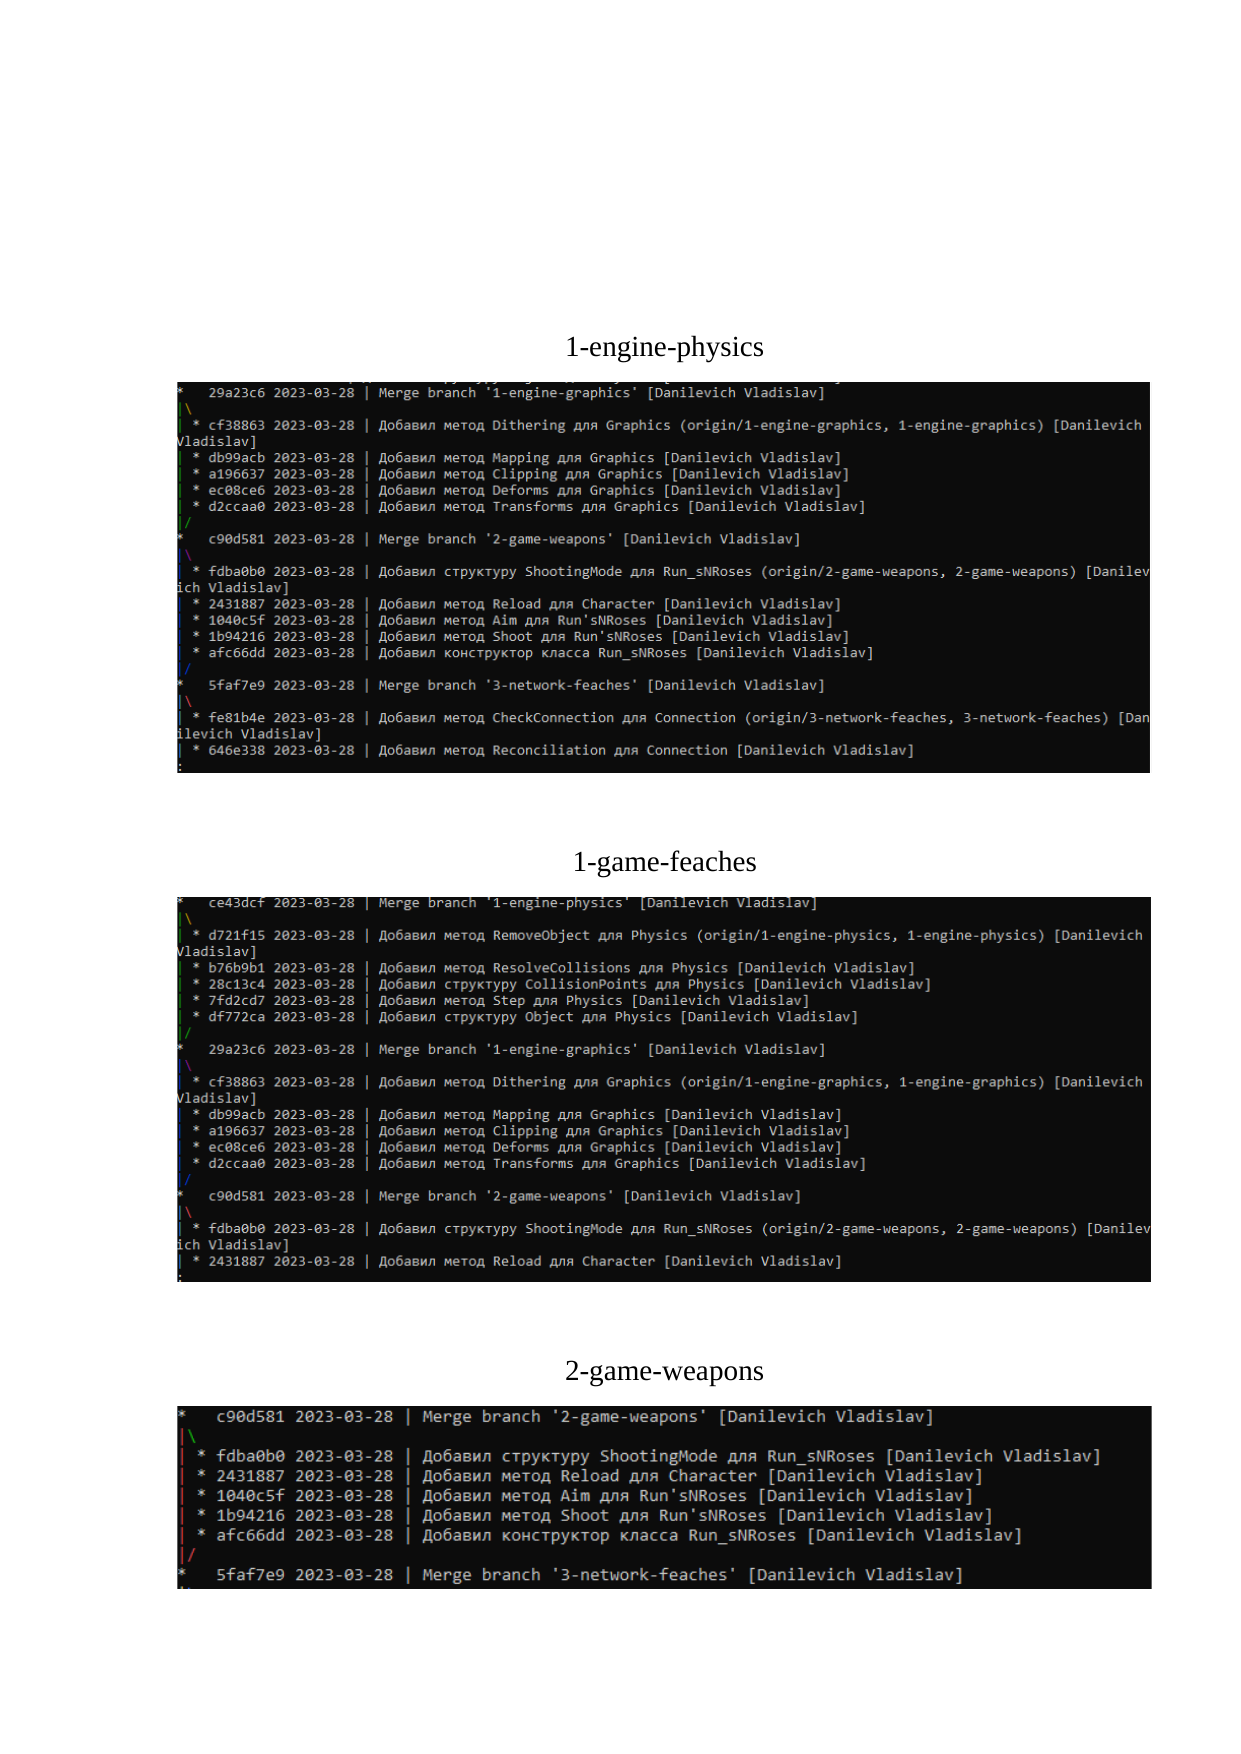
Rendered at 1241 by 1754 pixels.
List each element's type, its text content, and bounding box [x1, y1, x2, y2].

picture [177, 382, 1152, 773]
text 1-game-feaches [177, 844, 1152, 878]
text 1-engine-physics [177, 329, 1152, 363]
picture [177, 897, 1152, 1282]
picture [177, 1406, 1152, 1589]
text 2-game-weapons [177, 1353, 1152, 1387]
